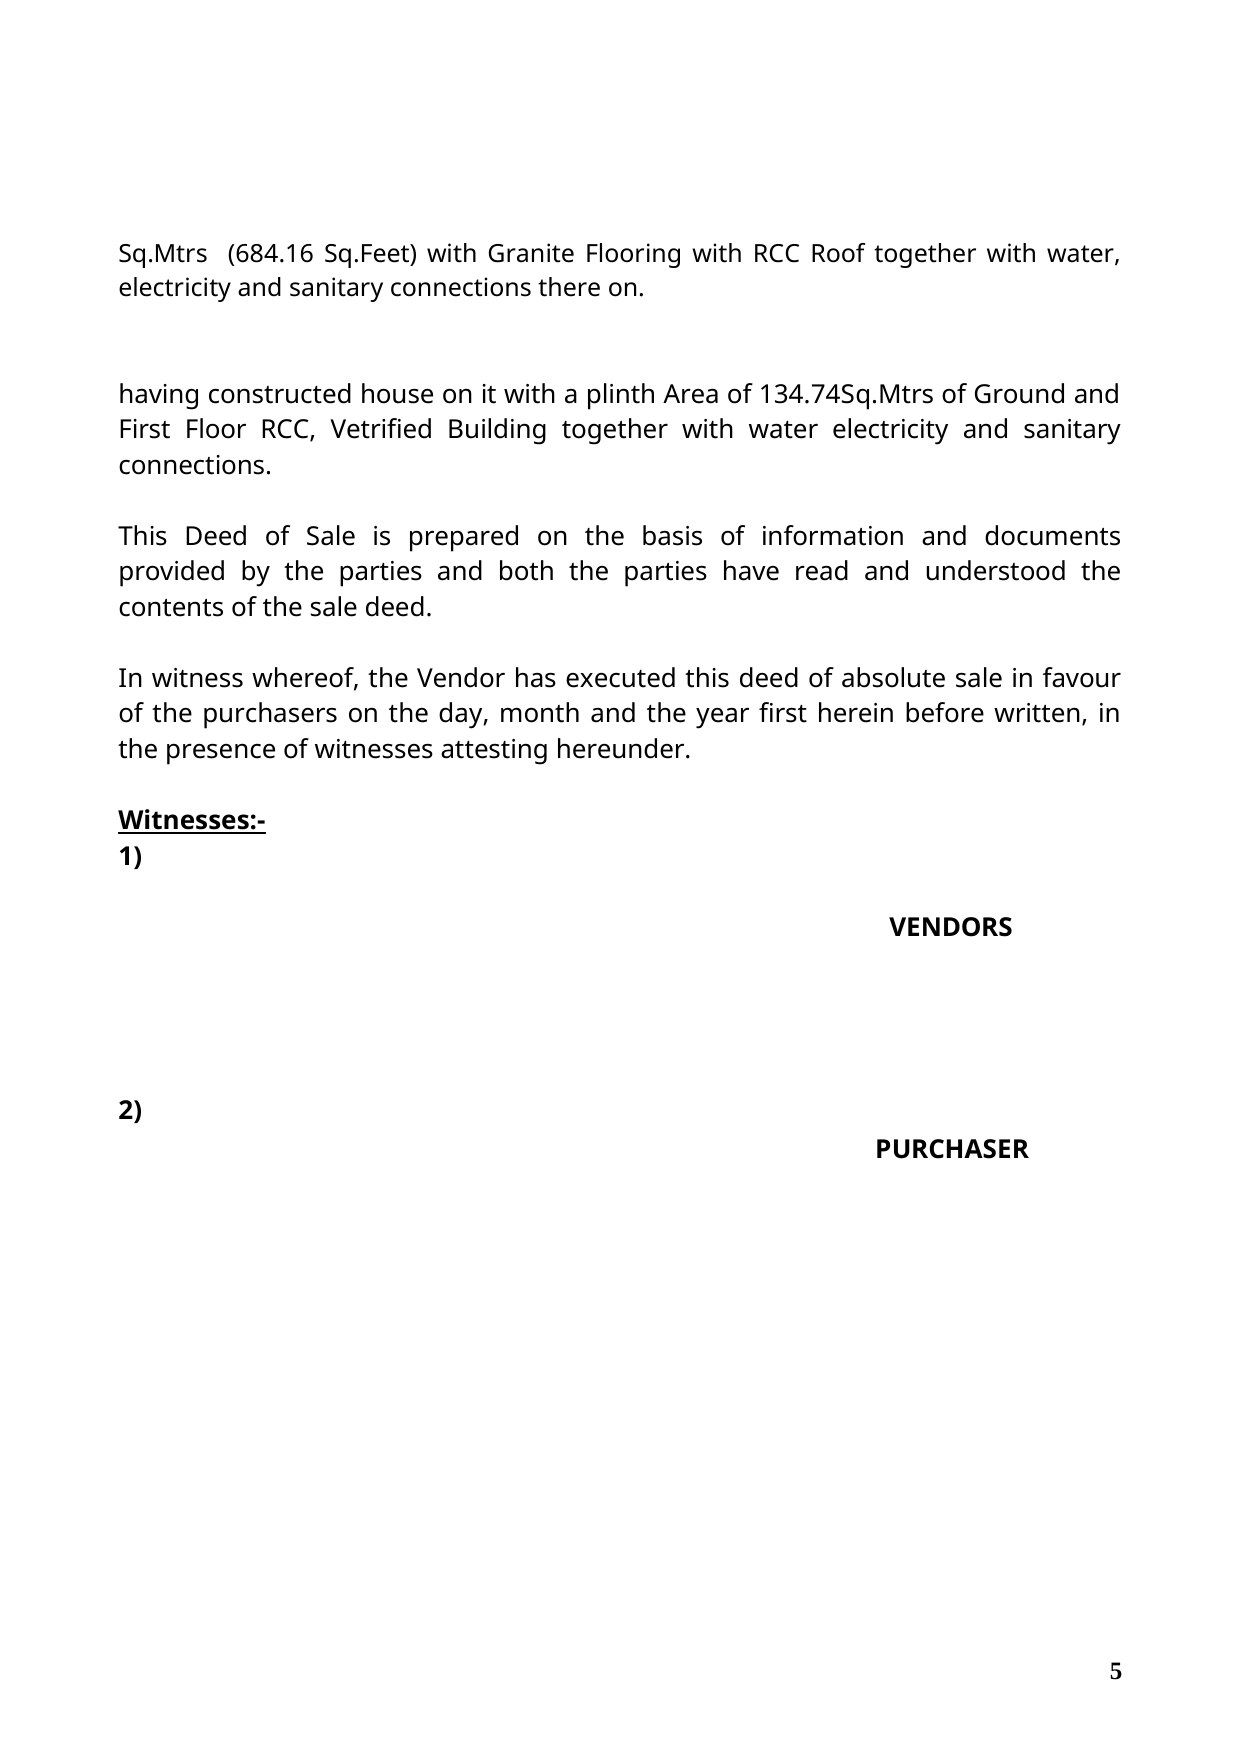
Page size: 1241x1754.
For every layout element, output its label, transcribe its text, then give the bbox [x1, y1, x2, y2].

text This Deed of Sale is prepared on the basis of information and documents provided by the parties and both the parties have read and understood the contents of the sale deed. [118, 517, 1122, 624]
title PURCHASER [793, 1130, 1122, 1166]
title 2) [118, 1091, 1122, 1127]
text having constructed house on it with a plinth Area of 134.74Sq.Mtrs of Ground and First Floor RCC, Vetrified Building together with water electricity and sanitary connections. [118, 375, 1122, 482]
text Witnesses:- [118, 801, 1122, 837]
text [118, 236, 1122, 304]
text VENDORS [118, 908, 1122, 979]
text 1) [118, 837, 1122, 872]
text In witness whereof, the Vendor has executed this deed of absolute sale in favour of the purchasers on the day, month and the year first herein before written, in the presence of witnesses attesting hereunder. [118, 659, 1122, 766]
